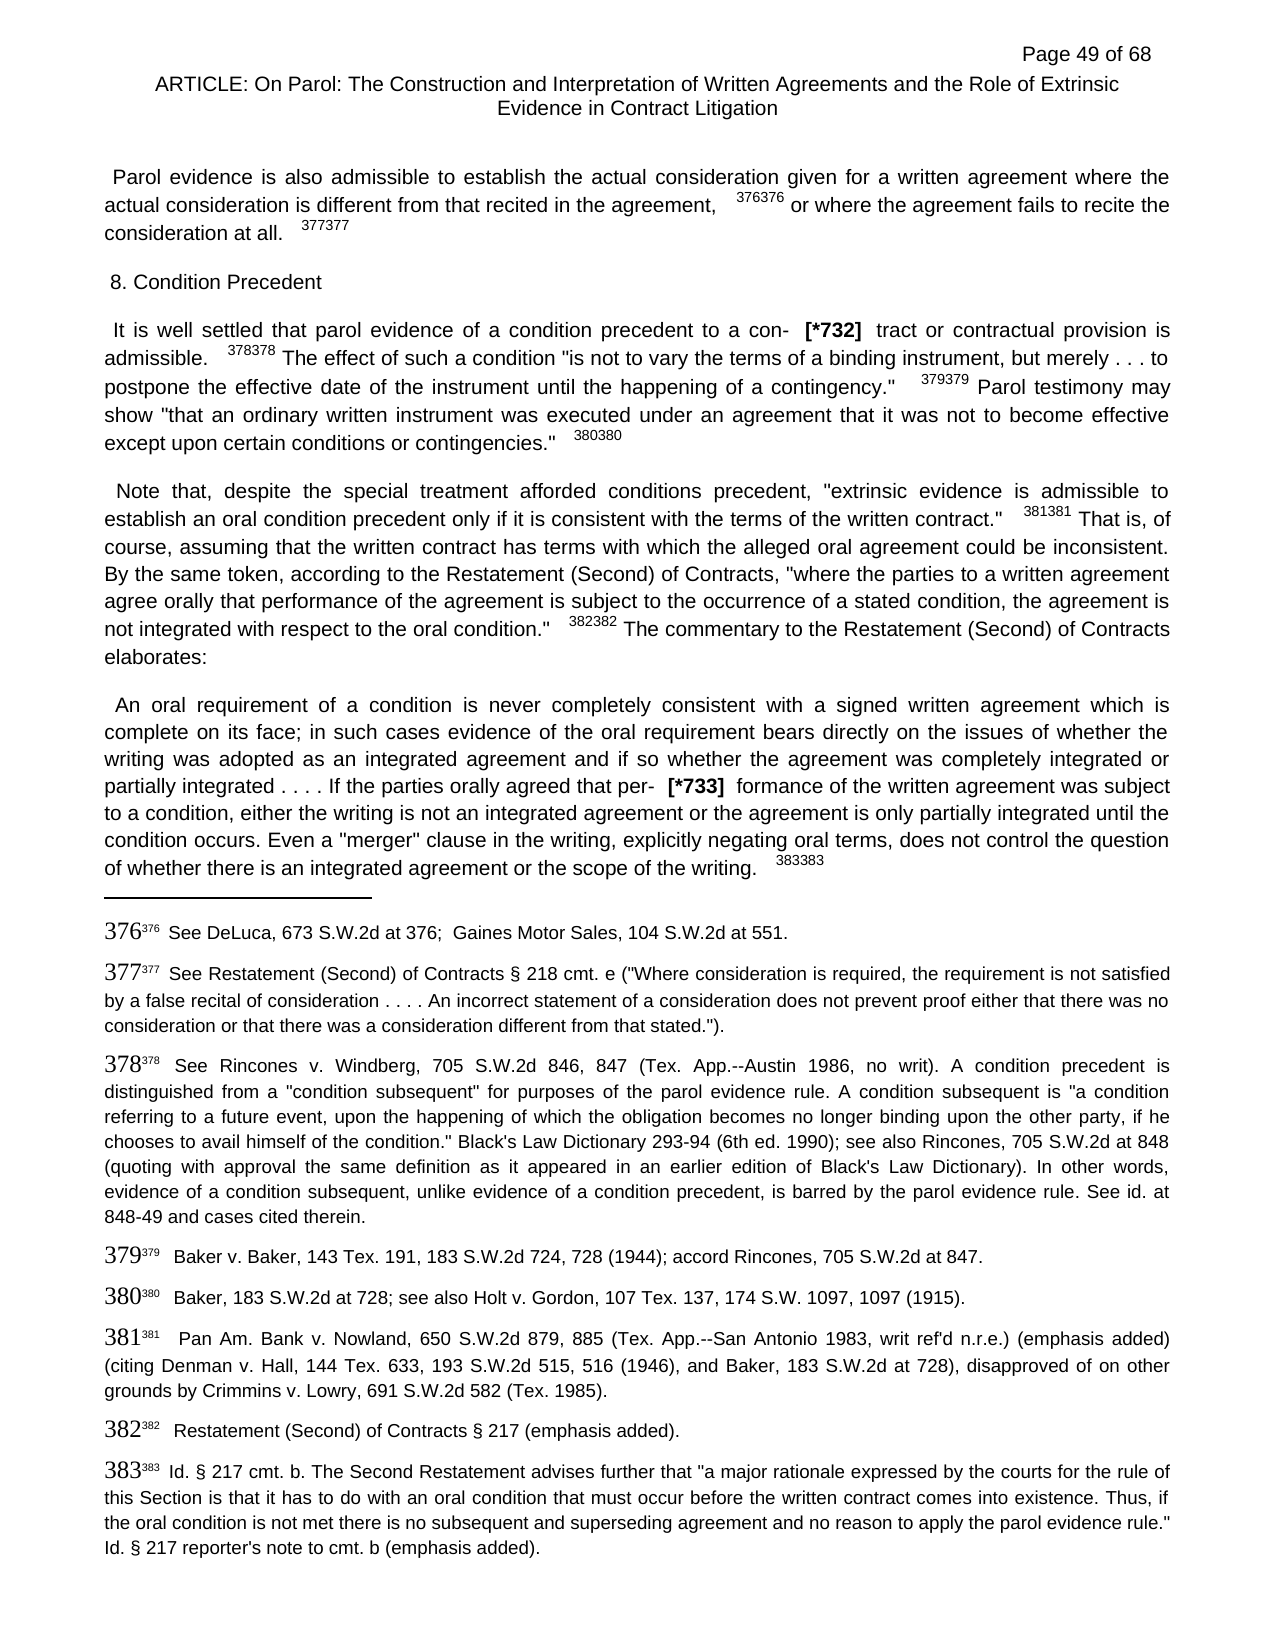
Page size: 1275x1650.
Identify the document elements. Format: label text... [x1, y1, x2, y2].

text Parol evidence is also admissible to establish the actual consideration given for a written agreement where the actual consideration is different from that recited in the agreement, 376 or where the agreement fails to recite the consideration at all. 377 [104, 161, 1171, 246]
text 8. Condition Precedent [104, 267, 1171, 294]
text An oral requirement of a condition is never completely consistent with a signed written agreement which is complete on its face; in such cases evidence of the oral requirement bears directly on the issues of whether the writing was adopted as an integrated agreement and if so whether the agreement was completely integrated or partially integrated . . . . If the parties orally agreed that per- [*733] formance of the written agreement was subject to a condition, either the writing is not an integrated agreement or the agreement is only partially integrated until the condition occurs. Even a "merger" clause in the writing, explicitly negating oral terms, does not control the question of whether there is an integrated agreement or the scope of the writing. 383 [104, 690, 1171, 881]
text Note that, despite the special treatment afforded conditions precedent, "extrinsic evidence is admissible to establish an oral condition precedent only if it is consistent with the terms of the written contract." 381 That is, of course, assuming that the written contract has terms with which the alleged oral agreement could be inconsistent. By the same token, according to the Restatement (Second) of Contracts, "where the parties to a written agreement agree orally that performance of the agreement is subject to the occurrence of a stated condition, the agreement is not integrated with respect to the oral condition." 382 The commentary to the Restatement (Second) of Contracts elaborates: [104, 476, 1171, 669]
text It is well settled that parol evidence of a condition precedent to a con- [*732] tract or contractual provision is admissible. 378 The effect of such a condition "is not to vary the terms of a binding instrument, but merely . . . to postpone the effective date of the instrument until the happening of a contingency." 379 Parol testimony may show "that an ordinary written instrument was executed under an agreement that it was not to become effective except upon certain conditions or contingencies." 380 [104, 315, 1171, 455]
